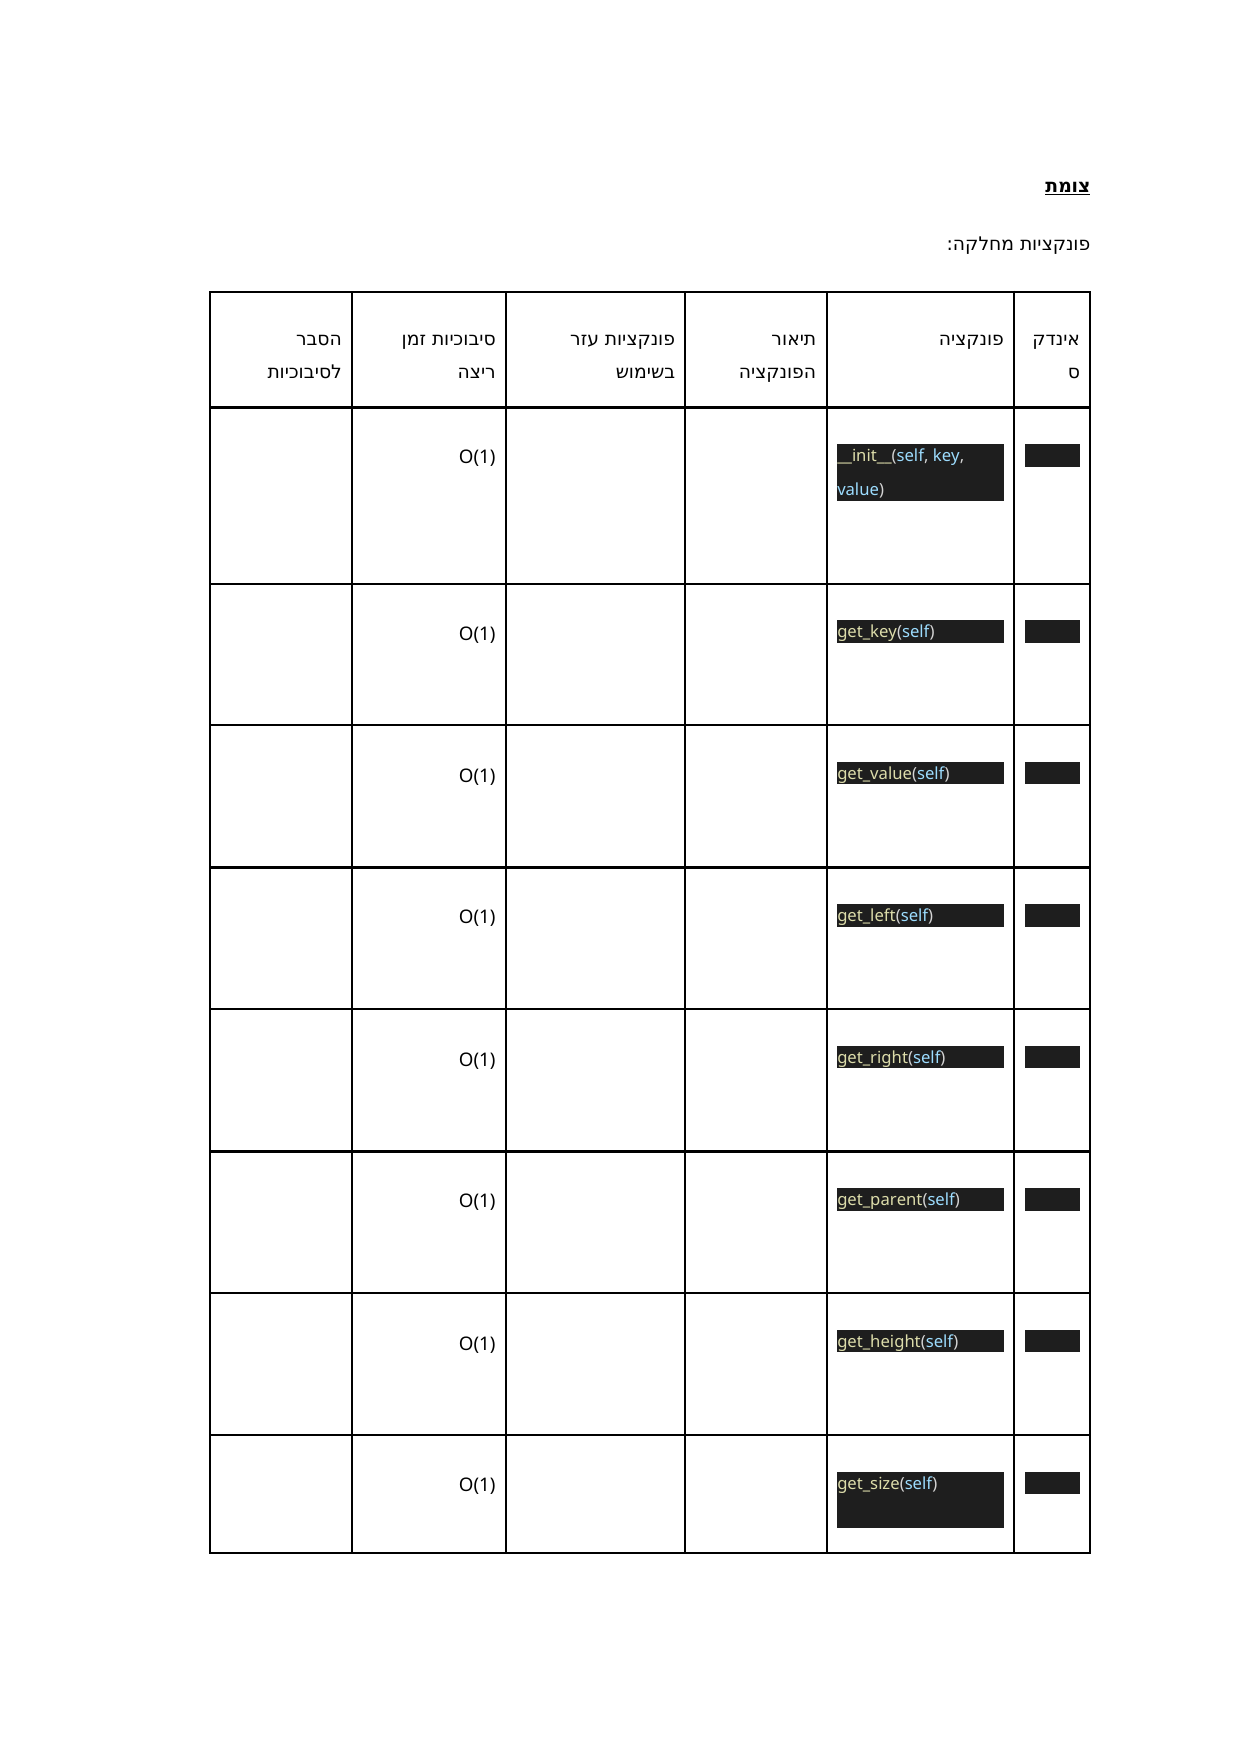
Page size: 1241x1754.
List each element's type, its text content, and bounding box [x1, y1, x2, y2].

table_cell O(1) [353, 1436, 505, 1552]
table_cell [686, 1294, 826, 1434]
table_cell [507, 1153, 684, 1292]
table_cell [686, 1010, 826, 1150]
table_cell [211, 1294, 351, 1434]
table_cell [1015, 1436, 1089, 1552]
table_cell [686, 409, 826, 582]
table_cell [507, 409, 684, 582]
table_cell [1015, 1153, 1089, 1292]
table_cell O(1) [353, 1010, 505, 1150]
table_cell [507, 1010, 684, 1150]
table_cell [507, 1436, 684, 1552]
table_header סיבוכיות זמן ריצה [353, 293, 505, 406]
table_cell [211, 1010, 351, 1150]
table_cell [686, 1436, 826, 1552]
table_header הסבר לסיבוכיות [211, 293, 351, 406]
table_cell O(1) [353, 726, 505, 866]
table_cell [1015, 869, 1089, 1008]
table_cell O(1) [353, 869, 505, 1008]
table_header פונקציה [828, 293, 1013, 406]
table_cell [211, 409, 351, 582]
table_cell [211, 726, 351, 866]
table_cell [507, 585, 684, 724]
table_cell [211, 1436, 351, 1552]
text פונקציות מחלקה: [150, 233, 1090, 255]
table_cell [211, 585, 351, 724]
table_cell [507, 1294, 684, 1434]
table_header תיאור הפונקציה [686, 293, 826, 406]
table_cell [1015, 726, 1089, 866]
text צומת [150, 175, 1090, 197]
table_cell get_key(self) [828, 585, 1013, 724]
table_cell O(1) [353, 409, 505, 582]
table_cell [1015, 1294, 1089, 1434]
table_cell [507, 869, 684, 1008]
table_cell get_right(self) [828, 1010, 1013, 1150]
table_cell get_height(self) [828, 1294, 1013, 1434]
table_cell [686, 869, 826, 1008]
table_cell O(1) [353, 1294, 505, 1434]
table_cell [1015, 585, 1089, 724]
table_cell get_parent(self) [828, 1153, 1013, 1292]
table_header פונקציות עזר בשימוש [507, 293, 684, 406]
table_header אינדקס [1015, 293, 1089, 406]
table_cell [686, 1153, 826, 1292]
table_cell [686, 585, 826, 724]
table_cell O(1) [353, 1153, 505, 1292]
table_cell [507, 726, 684, 866]
table_cell [211, 1153, 351, 1292]
table_cell get_left(self) [828, 869, 1013, 1008]
table_cell get_size(self) [828, 1436, 1013, 1552]
table_cell [686, 726, 826, 866]
table_cell get_value(self) [828, 726, 1013, 866]
table_cell O(1) [353, 585, 505, 724]
table_cell [211, 869, 351, 1008]
table_cell [1015, 1010, 1089, 1150]
table_cell [1015, 409, 1089, 582]
table_cell __init__(self, key, value) [828, 409, 1013, 582]
